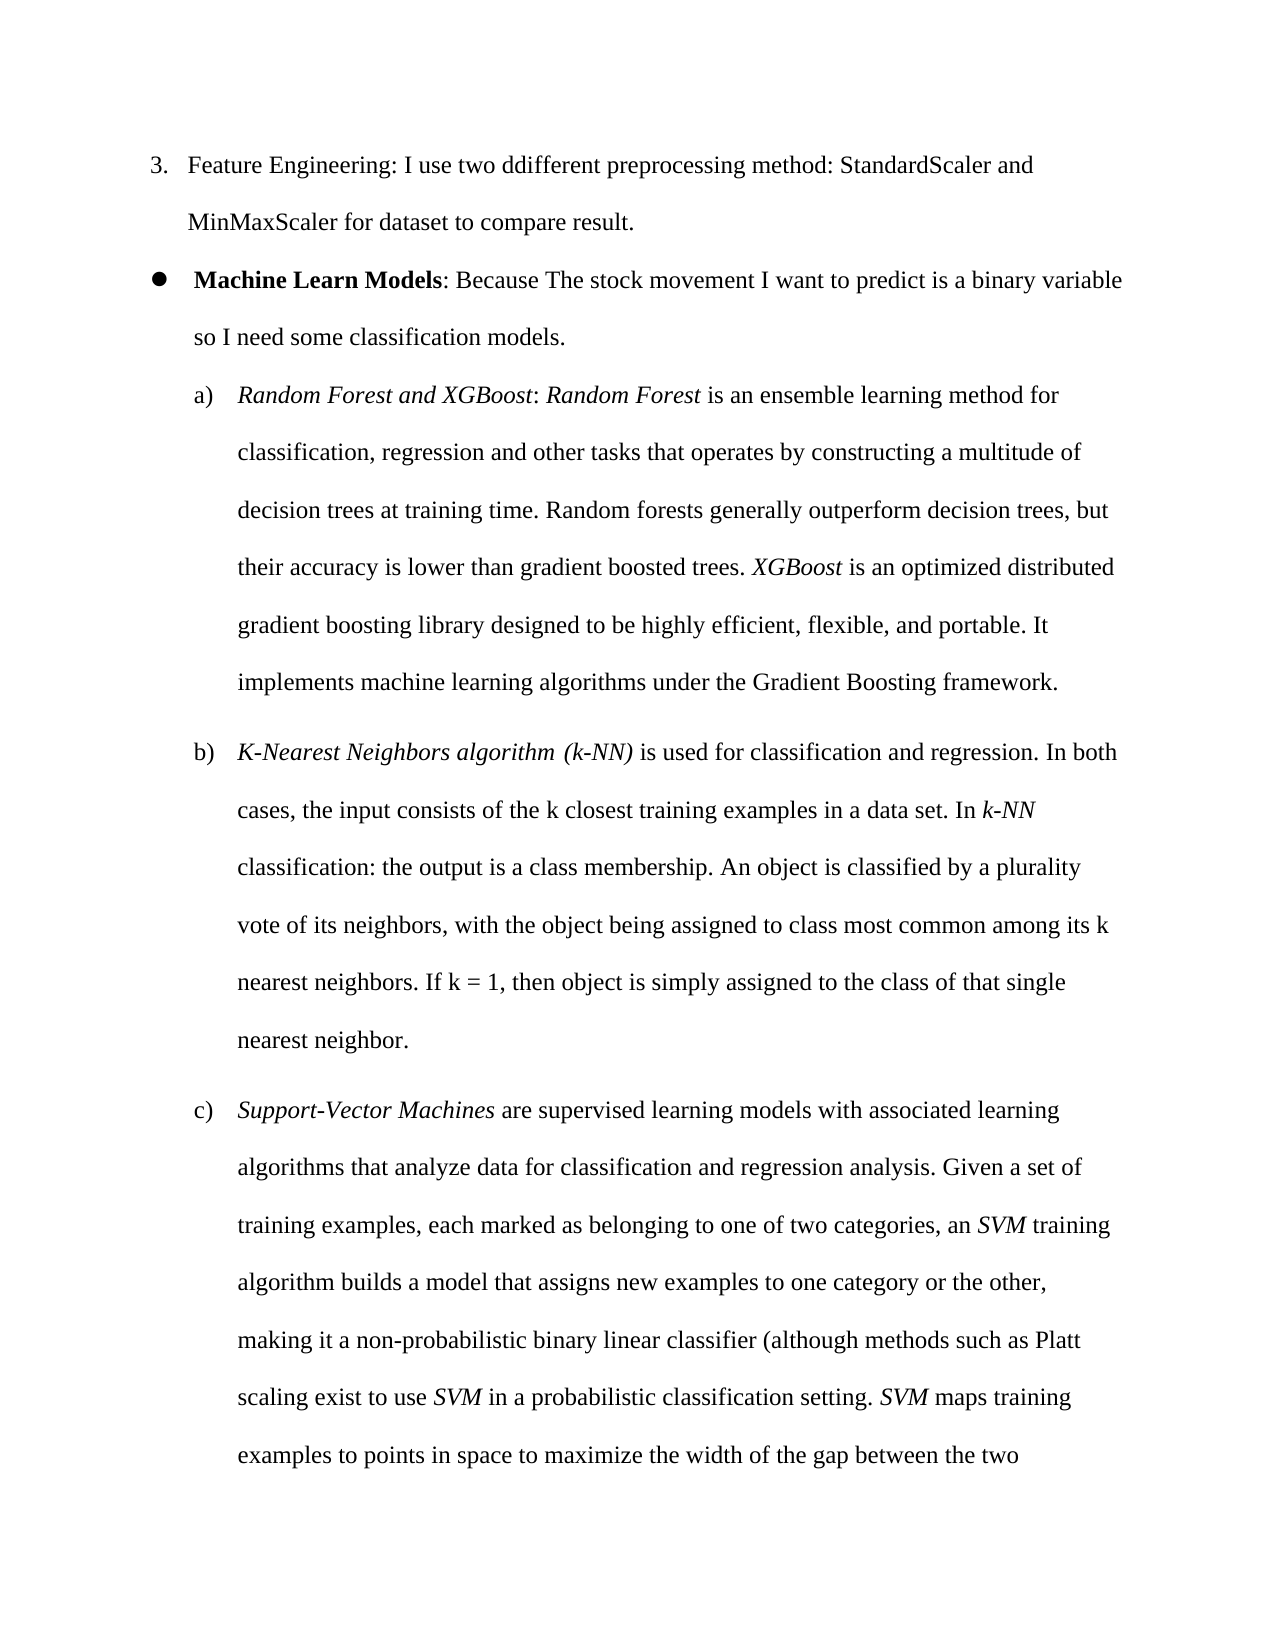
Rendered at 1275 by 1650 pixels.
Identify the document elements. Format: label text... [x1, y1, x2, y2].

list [194, 1095, 1125, 1469]
list Random Forest and XGBoost: Random Forest is an ensemble learning method for classification, regression and other tasks that operates by constructing a multitude of decision trees at training time. Random forests generally outperform decision trees, but their accuracy is lower than gradient boosted trees. XGBoost is an optimized distributed gradient boosting library designed to be highly efficient, flexible, and portable. It implements machine learning algorithms under the Gradient Boosting framework. [194, 380, 1125, 696]
list Machine Learn Models: Because The stock movement I want to predict is a binary variable so I need some classification models. [150, 265, 1125, 351]
list K-Nearest Neighbors algorithm (k-NN) is used for classification and regression. In both cases, the input consists of the k closest training examples in a data set. In k-NN classification: the output is a class membership. An object is classified by a plurality vote of its neighbors, with the object being assigned to class most common among its k nearest neighbors. If k = 1, then object is simply assigned to the class of that single nearest neighbor. [193, 737, 1125, 1054]
list Feature Engineering: I use two ddifferent preprocessing method: StandardScaler and MinMaxScaler for dataset to compare result. [150, 150, 1125, 236]
